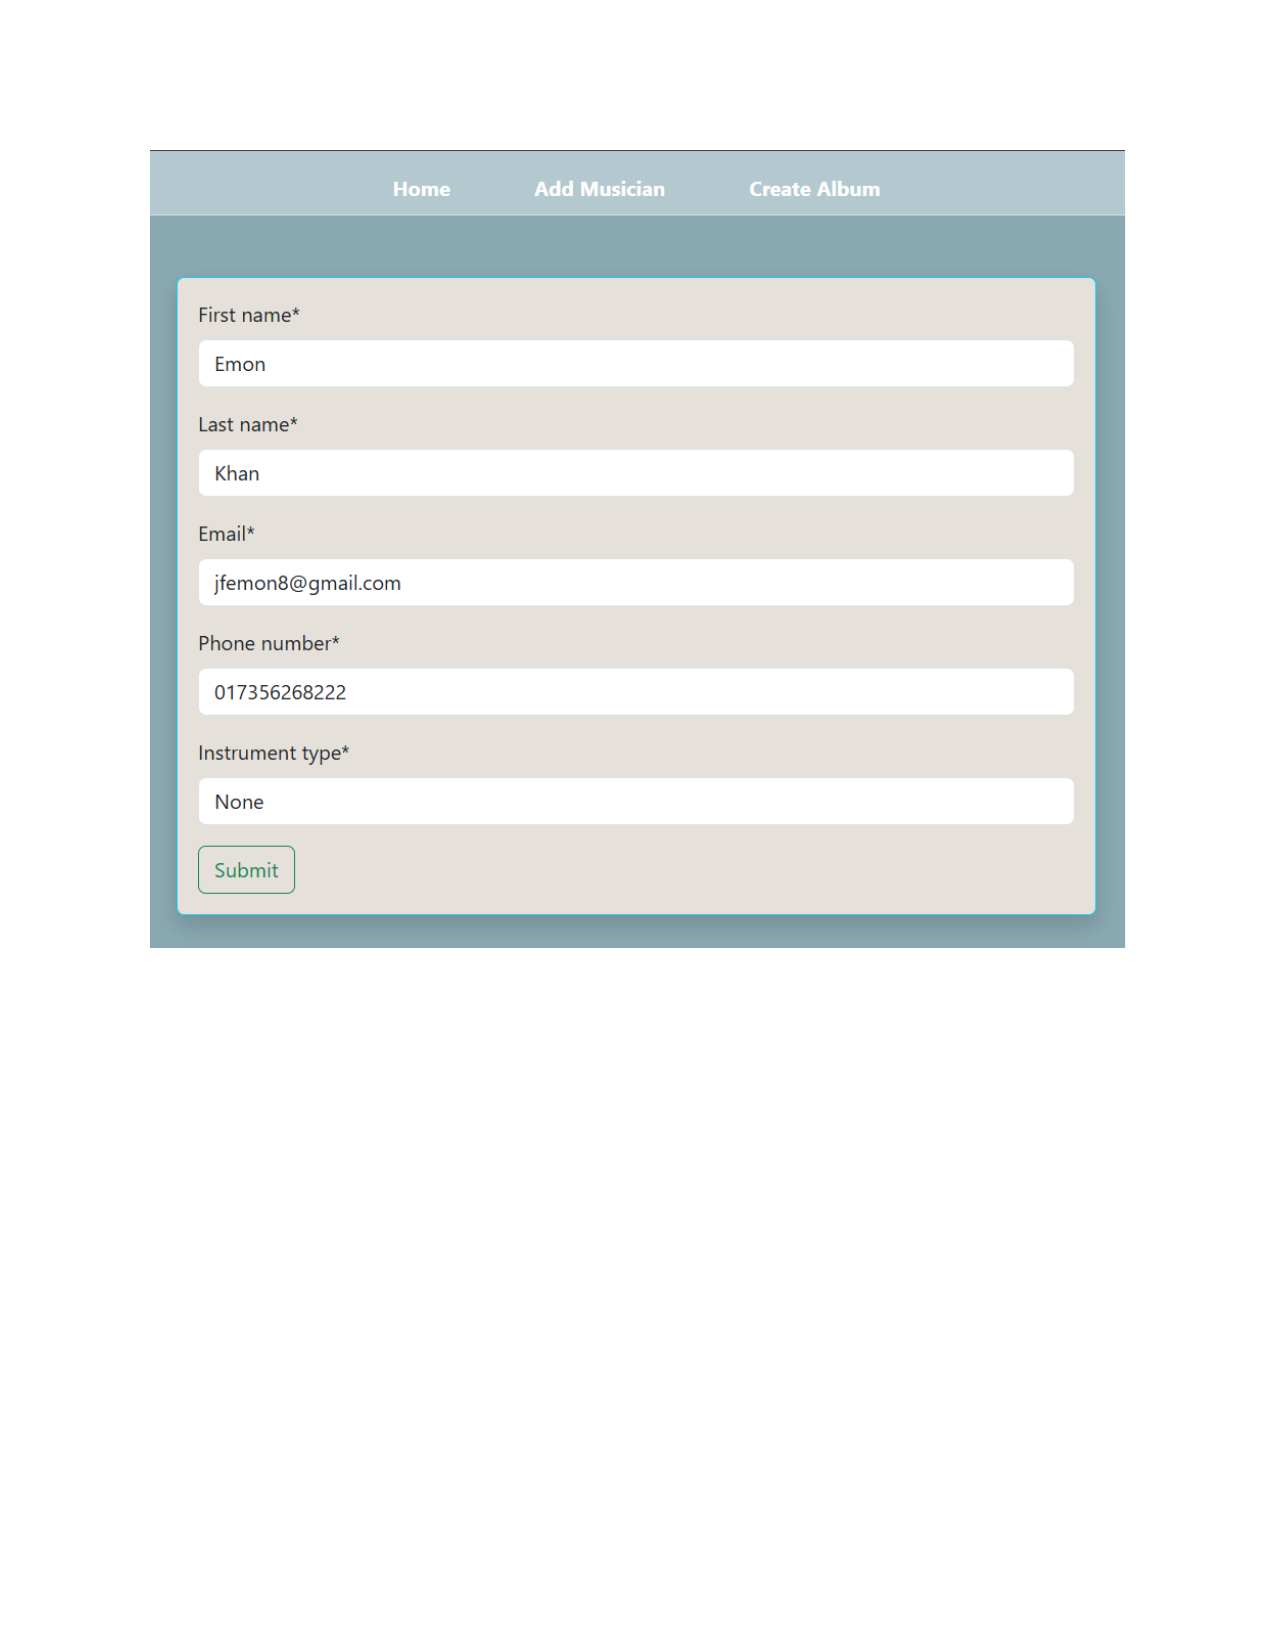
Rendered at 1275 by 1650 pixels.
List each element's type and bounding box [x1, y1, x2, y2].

picture [150, 150, 1125, 948]
